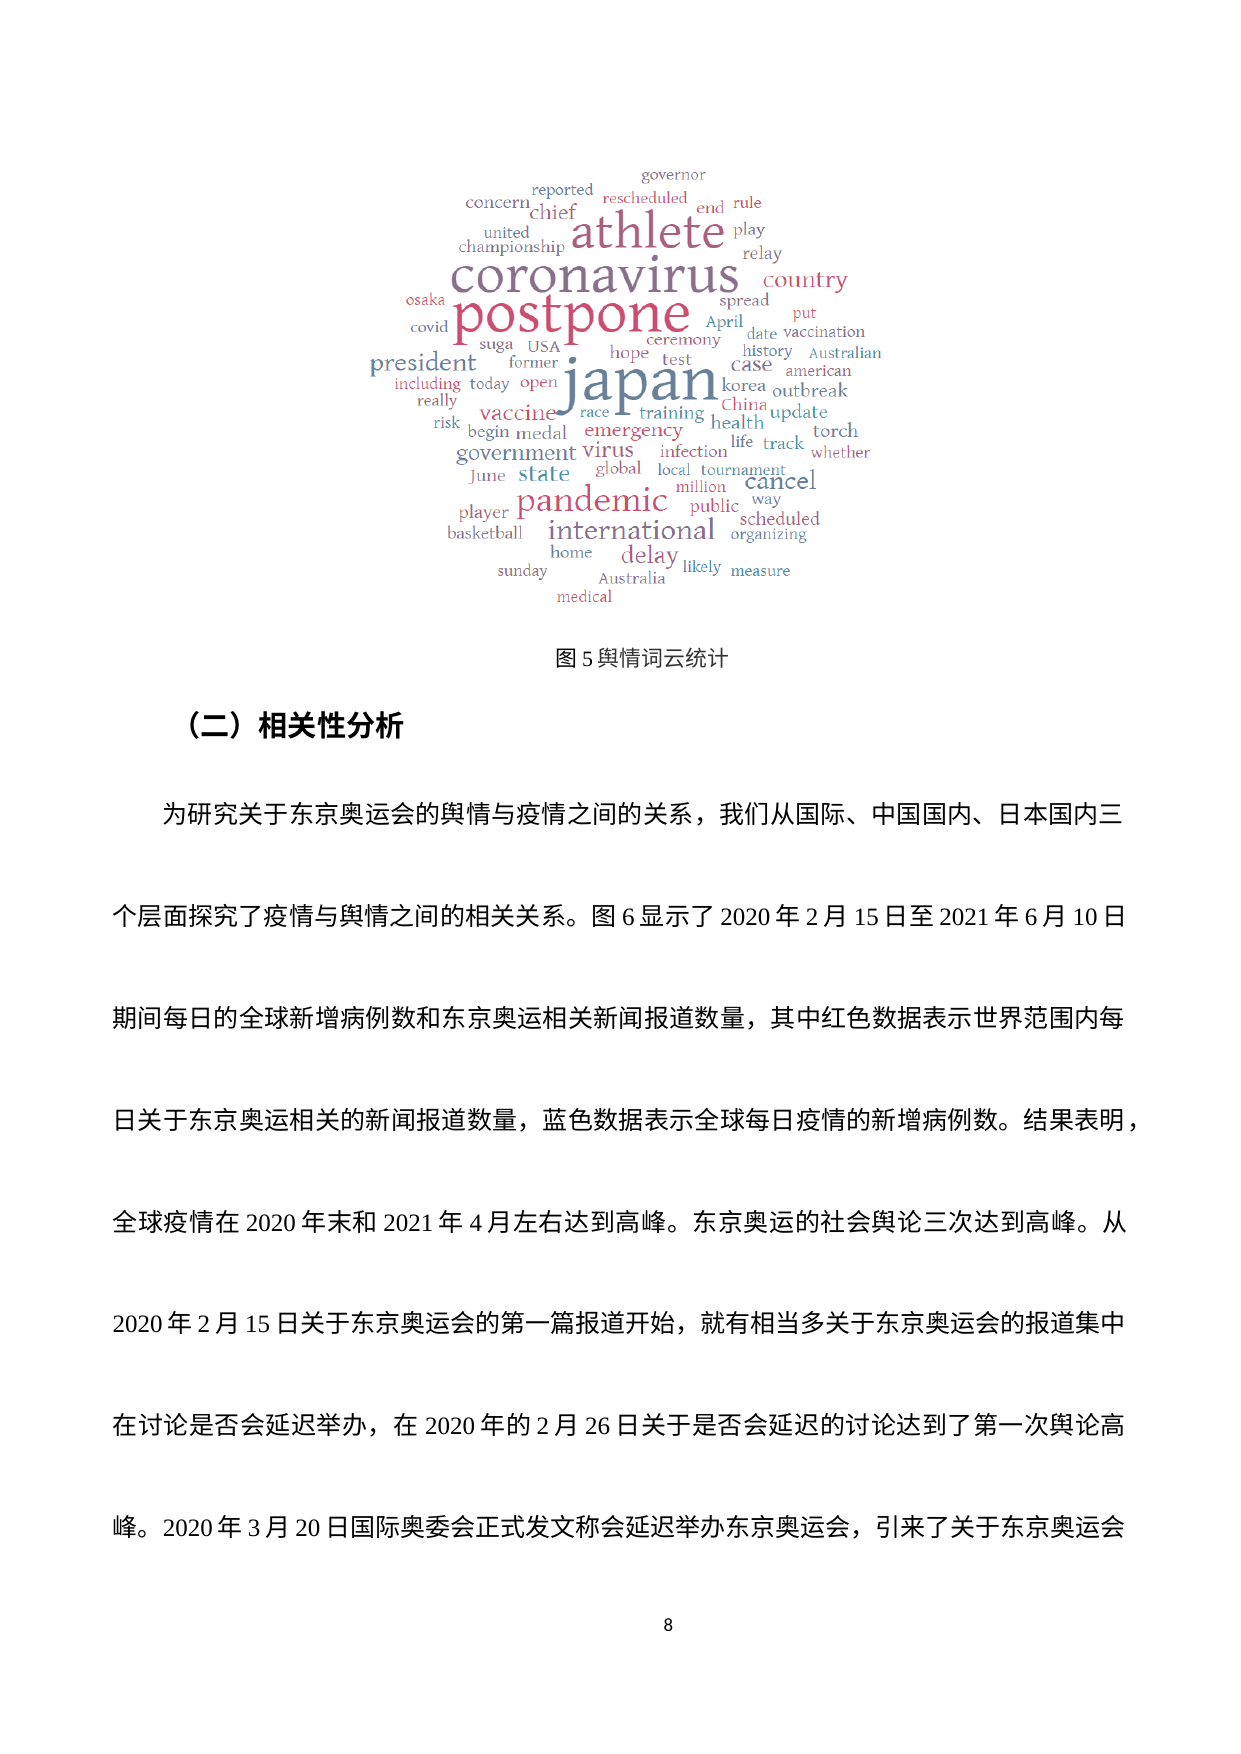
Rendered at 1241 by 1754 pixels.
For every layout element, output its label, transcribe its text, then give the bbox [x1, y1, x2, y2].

text 图 5 舆情词云统计 [112, 640, 1128, 674]
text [112, 779, 1128, 1560]
subtitle （二）相关性分析 [112, 689, 1128, 757]
picture [315, 150, 950, 622]
